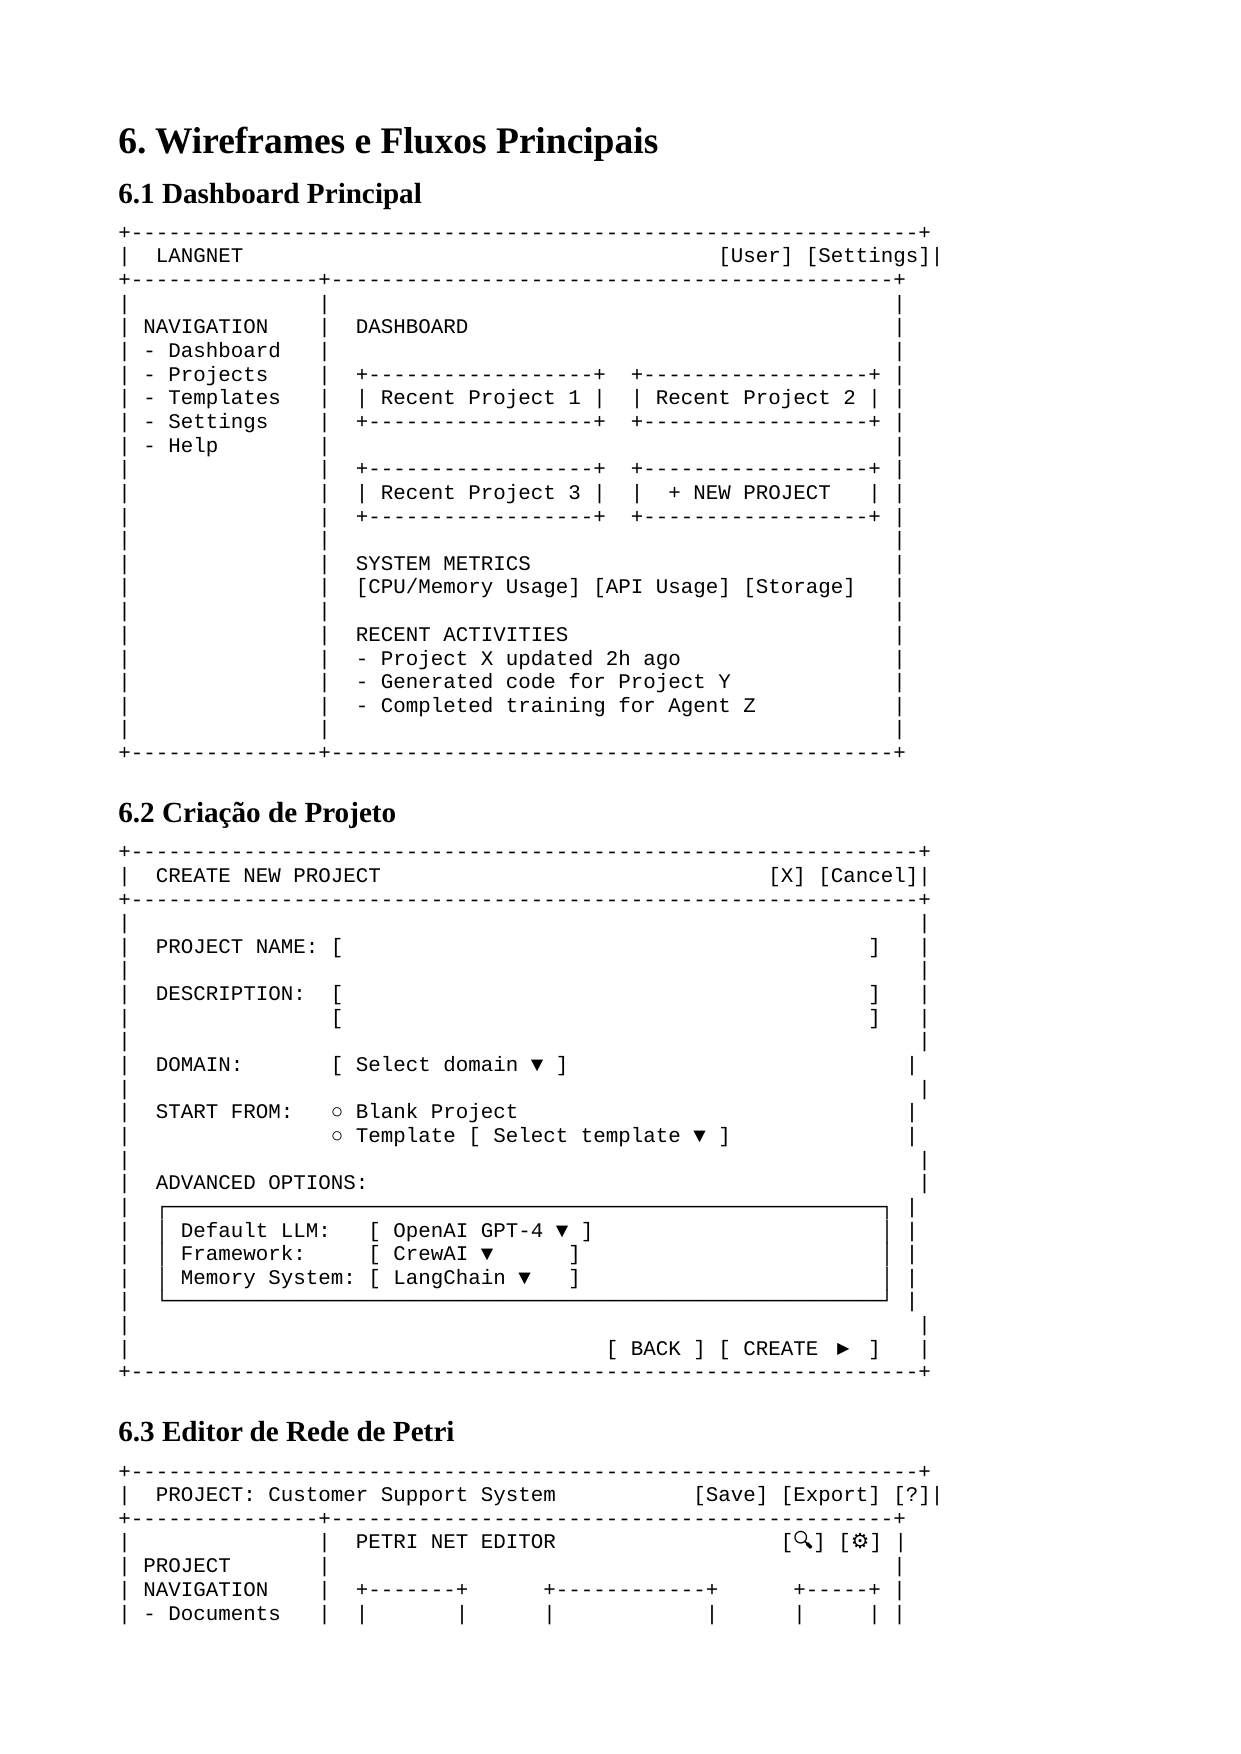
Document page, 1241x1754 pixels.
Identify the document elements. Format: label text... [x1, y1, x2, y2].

text | - Projects | +------------------+ +------------------+ | [118, 364, 1122, 387]
text +---------------------------------------------------------------+ [118, 841, 1122, 865]
text | ADVANCED OPTIONS: | [118, 1172, 1122, 1196]
text | │ Memory System: [ LangChain ▼ ] │ | [162, 1267, 886, 1291]
text | | | [118, 293, 1122, 316]
text | - Settings | +------------------+ +------------------+ | [118, 411, 1122, 435]
text | | | [118, 718, 1122, 742]
subtitle 6.3 Editor de Rede de Petri [118, 1414, 1122, 1448]
text | | +------------------+ +------------------+ | [118, 506, 1122, 529]
text | CREATE NEW PROJECT [X] [Cancel]| [118, 865, 1122, 888]
text | | | Recent Project 3 | | + NEW PROJECT | | [118, 482, 1122, 506]
text +---------------------------------------------------------------+ [118, 1361, 1122, 1385]
text | | +------------------+ +------------------+ | [118, 458, 1122, 482]
text | │ Memory System: [ LangChain ▼ ] │ | [887, 1267, 1122, 1291]
text +---------------+---------------------------------------------+ [118, 269, 1122, 293]
text | NAVIGATION | +-------+ +------------+ +-----+ | [118, 1579, 1122, 1602]
text | DOMAIN: [ Select domain ▼ ] | [118, 1054, 1122, 1078]
text | LANGNET [User] [Settings]| [118, 246, 1122, 269]
text | DESCRIPTION: [ ] | [118, 983, 1122, 1007]
text | | [118, 912, 1122, 936]
text | | RECENT ACTIVITIES | [118, 624, 1122, 647]
text | ┌─────────────────────────────────────────────────────────┐ | [118, 1196, 1122, 1219]
text | | [CPU/Memory Usage] [API Usage] [Storage] | [118, 577, 1122, 600]
text | NAVIGATION | DASHBOARD | [118, 316, 1122, 340]
text | START FROM: ○ Blank Project | [118, 1101, 1122, 1125]
text +---------------+---------------------------------------------+ [118, 742, 1122, 766]
text | | [118, 1314, 1122, 1338]
subtitle 6.1 Dashboard Principal [118, 176, 1122, 209]
text | | [118, 1030, 1122, 1054]
text +---------------------------------------------------------------+ [118, 1461, 1122, 1484]
text | | [118, 1078, 1122, 1101]
text | - Dashboard | | [118, 340, 1122, 364]
text | - Templates | | Recent Project 1 | | Recent Project 2 | | [118, 387, 1122, 411]
text +---------------------------------------------------------------+ [118, 888, 1122, 912]
text | [ ] | [118, 1007, 1122, 1030]
text | | | [118, 529, 1122, 553]
text | └─────────────────────────────────────────────────────────┘ | [118, 1291, 1122, 1314]
text | | PETRI NET EDITOR [🔍] [⚙️] | [118, 1532, 1122, 1555]
subtitle 6. Wireframes e Fluxos Principais [118, 118, 1122, 161]
text | PROJECT NAME: [ ] | [118, 936, 1122, 959]
text | PROJECT: Customer Support System [Save] [Export] [?]| [118, 1484, 1122, 1508]
text | - Documents | | | | | | | | [118, 1602, 1122, 1626]
text | | [118, 1149, 1122, 1172]
text | | - Completed training for Agent Z | [118, 695, 1122, 718]
text | ○ Template [ Select template ▼ ] | [118, 1125, 1122, 1149]
text | | SYSTEM METRICS | [118, 553, 1122, 577]
text | [ BACK ] [ CREATE ▶ ] | [118, 1338, 1122, 1361]
text +---------------------------------------------------------------+ [118, 222, 1122, 246]
subtitle 6.2 Criação de Projeto [118, 795, 1122, 829]
text | | - Project X updated 2h ago | [118, 647, 1122, 671]
text | PROJECT | | [118, 1555, 1122, 1579]
text | │ Default LLM: [ OpenAI GPT-4 ▼ ] │ | [118, 1219, 1122, 1243]
text | │ Framework: [ CrewAI ▼ ] │ | [118, 1243, 1122, 1267]
text | | - Generated code for Project Y | [118, 671, 1122, 695]
text | | [118, 959, 1122, 983]
text | - Help | | [118, 435, 1122, 458]
text +---------------+---------------------------------------------+ [118, 1508, 1122, 1532]
text | | | [118, 600, 1122, 624]
